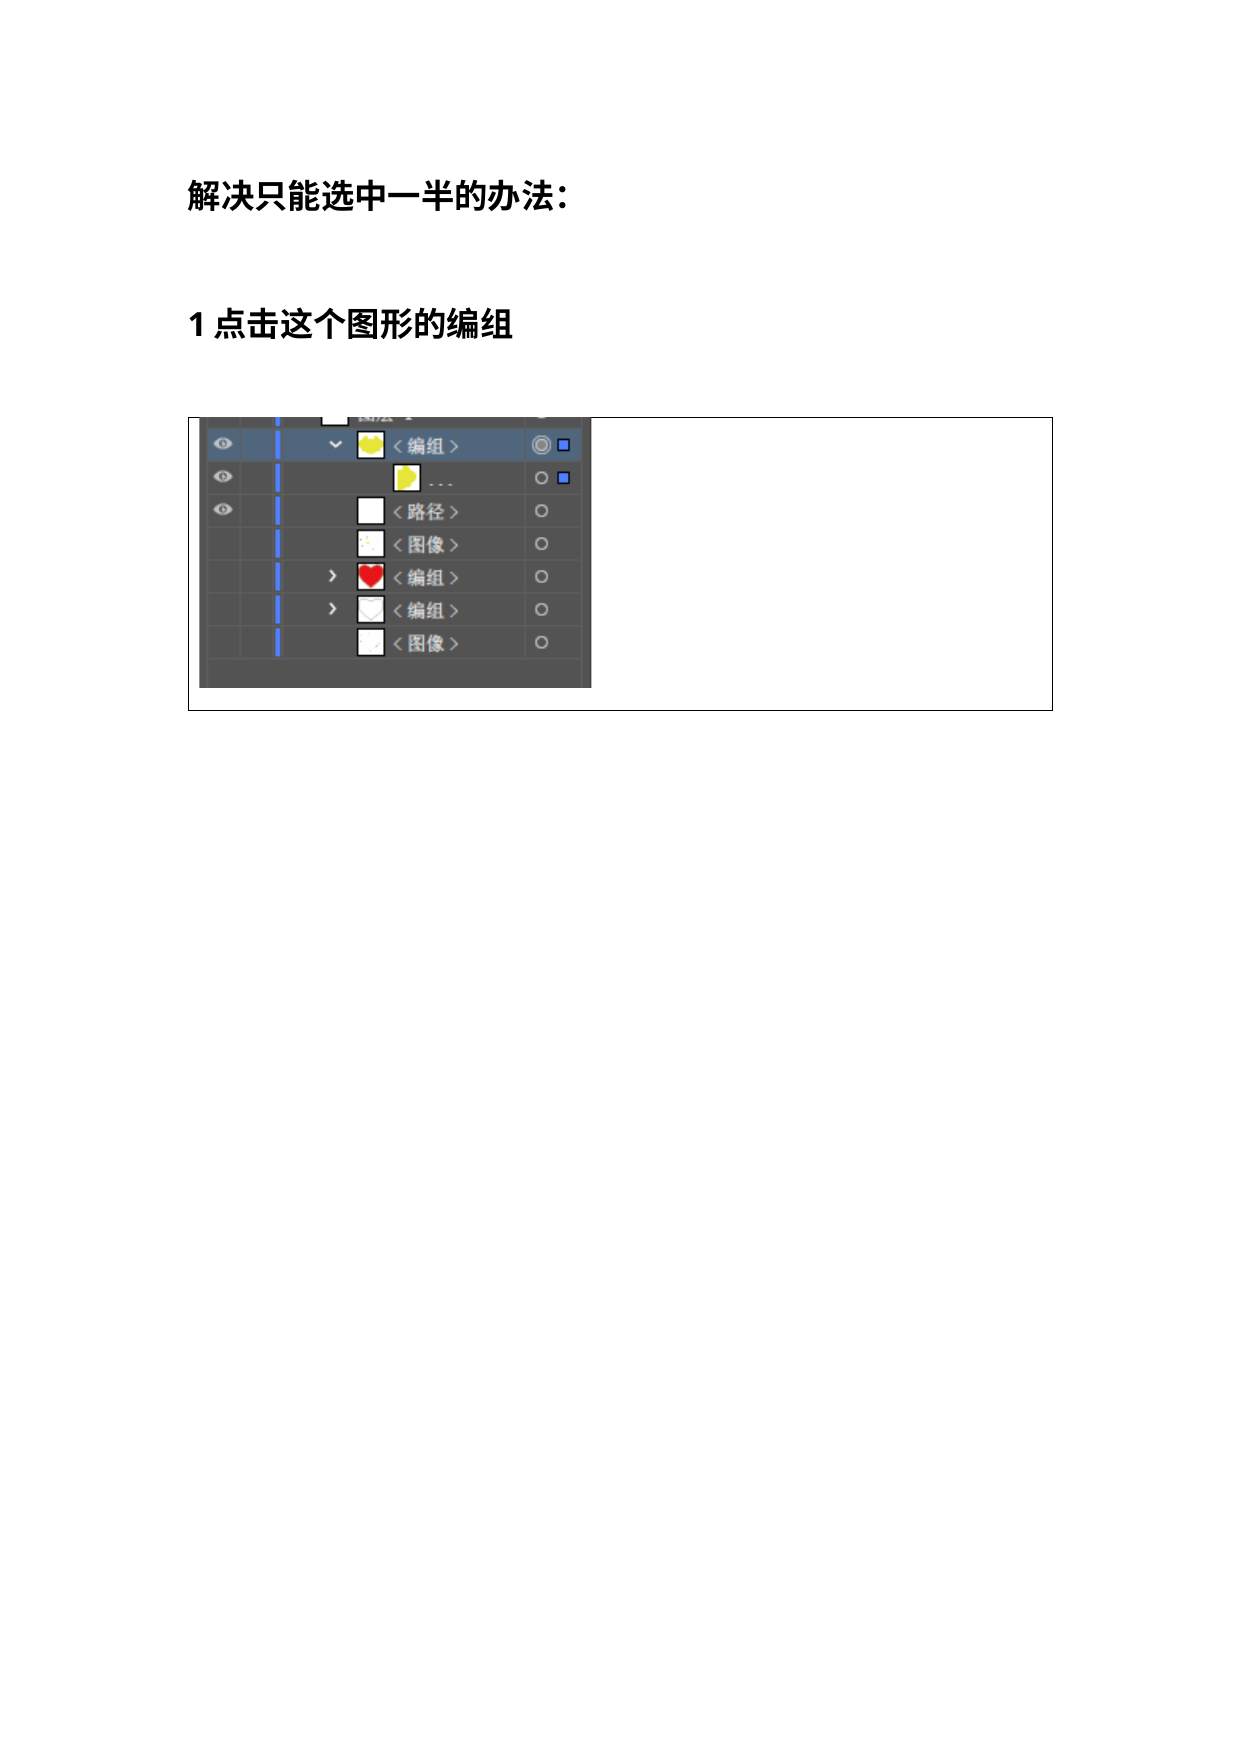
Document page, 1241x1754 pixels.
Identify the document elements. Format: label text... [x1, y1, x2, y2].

subtitle 解决只能选中一半的办法： [187, 162, 1053, 227]
subtitle 1点击这个图形的编组 [187, 289, 1053, 354]
picture [199, 417, 592, 688]
table_header [189, 418, 1052, 710]
